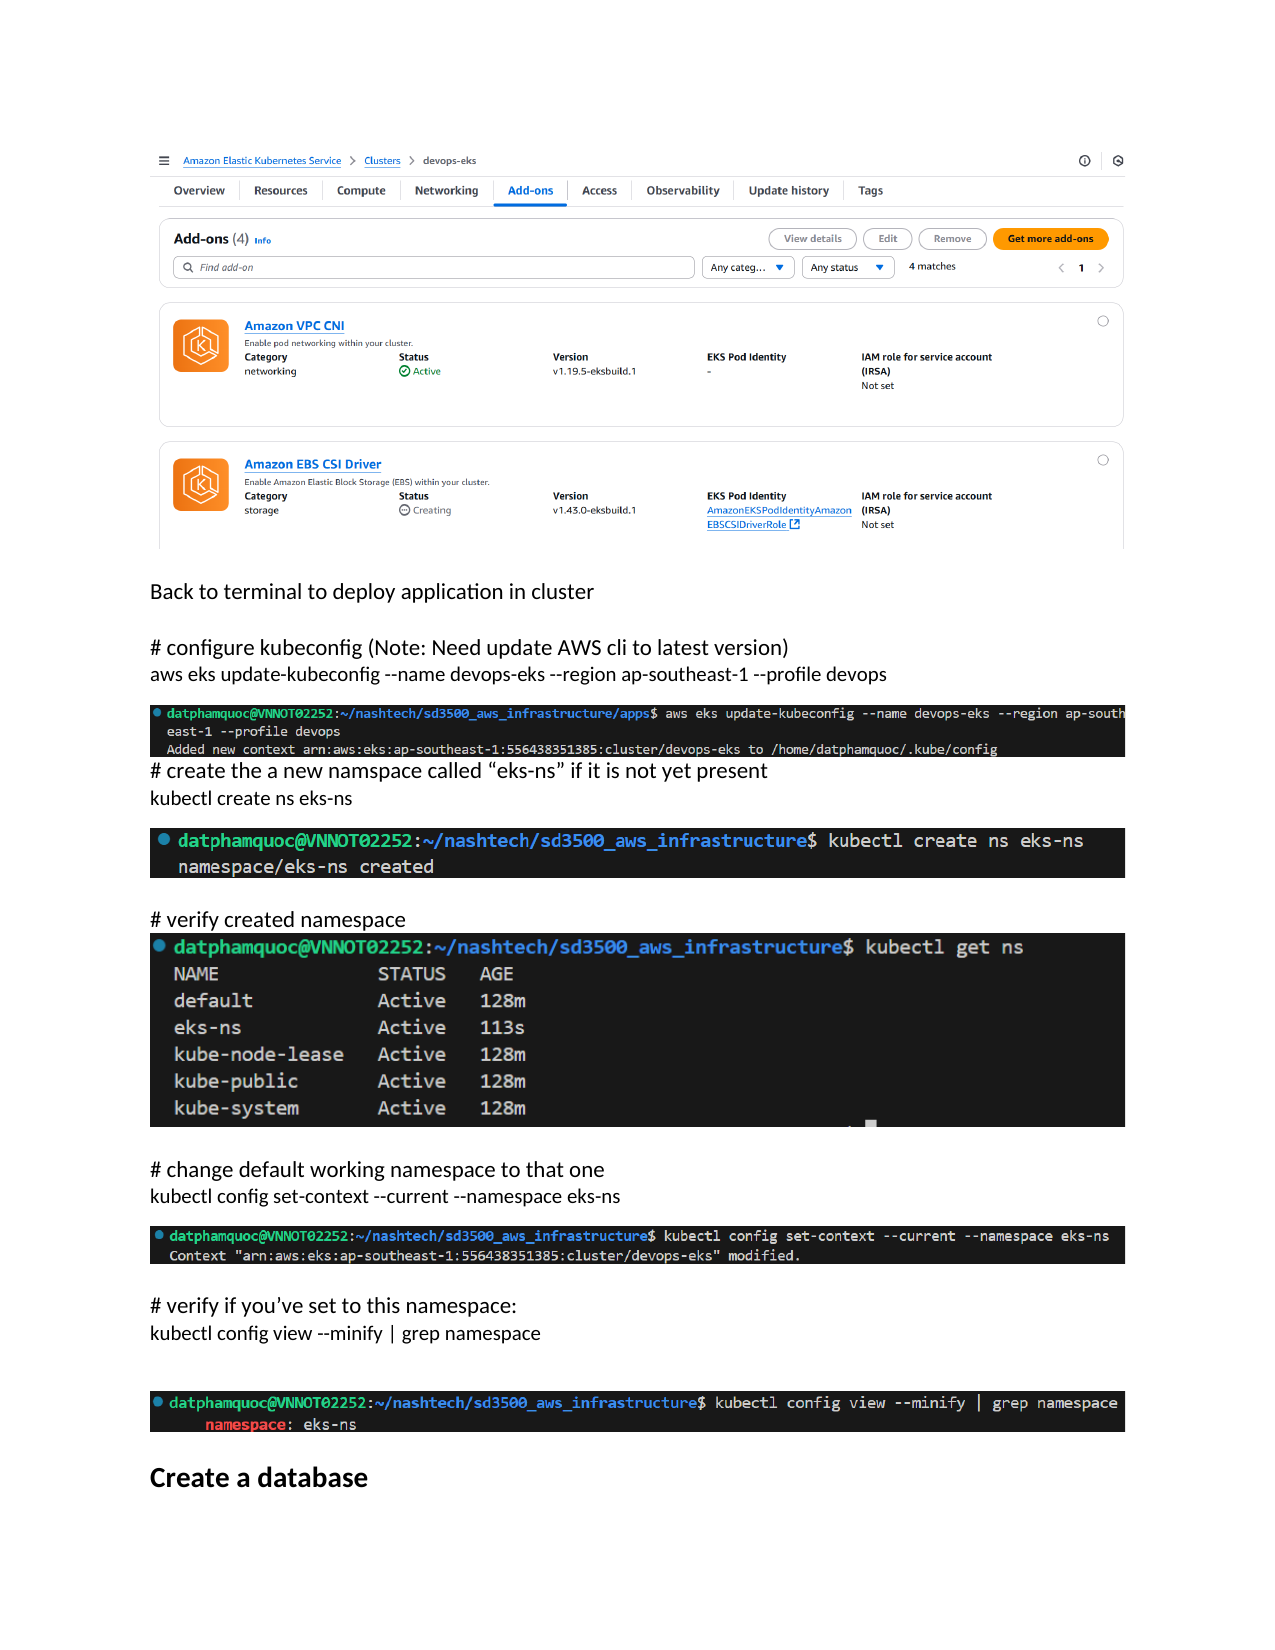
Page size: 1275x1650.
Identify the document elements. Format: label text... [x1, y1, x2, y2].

picture [150, 150, 1125, 549]
text aws eks update-kubeconfig --name devops-eks --region ap-southeast-1 --profile devops [150, 661, 1125, 687]
text Create a database [150, 1459, 1125, 1495]
text # change default working namespace to that one [150, 1155, 1125, 1183]
text # verify created namespace [150, 905, 1125, 933]
picture [150, 1391, 1125, 1432]
text kubectl config view --minify | grep namespace [150, 1320, 1125, 1345]
picture [150, 828, 1125, 878]
picture [150, 933, 1125, 1127]
picture [150, 1226, 1125, 1264]
text kubectl config set-context --current --namespace eks-ns [150, 1183, 1125, 1208]
text # verify if you’ve set to this namespace: [150, 1292, 1125, 1320]
text kubectl create ns eks-ns [150, 785, 1125, 810]
text # create the a new namspace called “eks-ns” if it is not yet present [150, 757, 1125, 785]
text Back to terminal to deploy application in cluster [150, 577, 1125, 605]
picture [150, 705, 1125, 757]
text # configure kubeconfig (Note: Need update AWS cli to latest version) [150, 633, 1125, 661]
